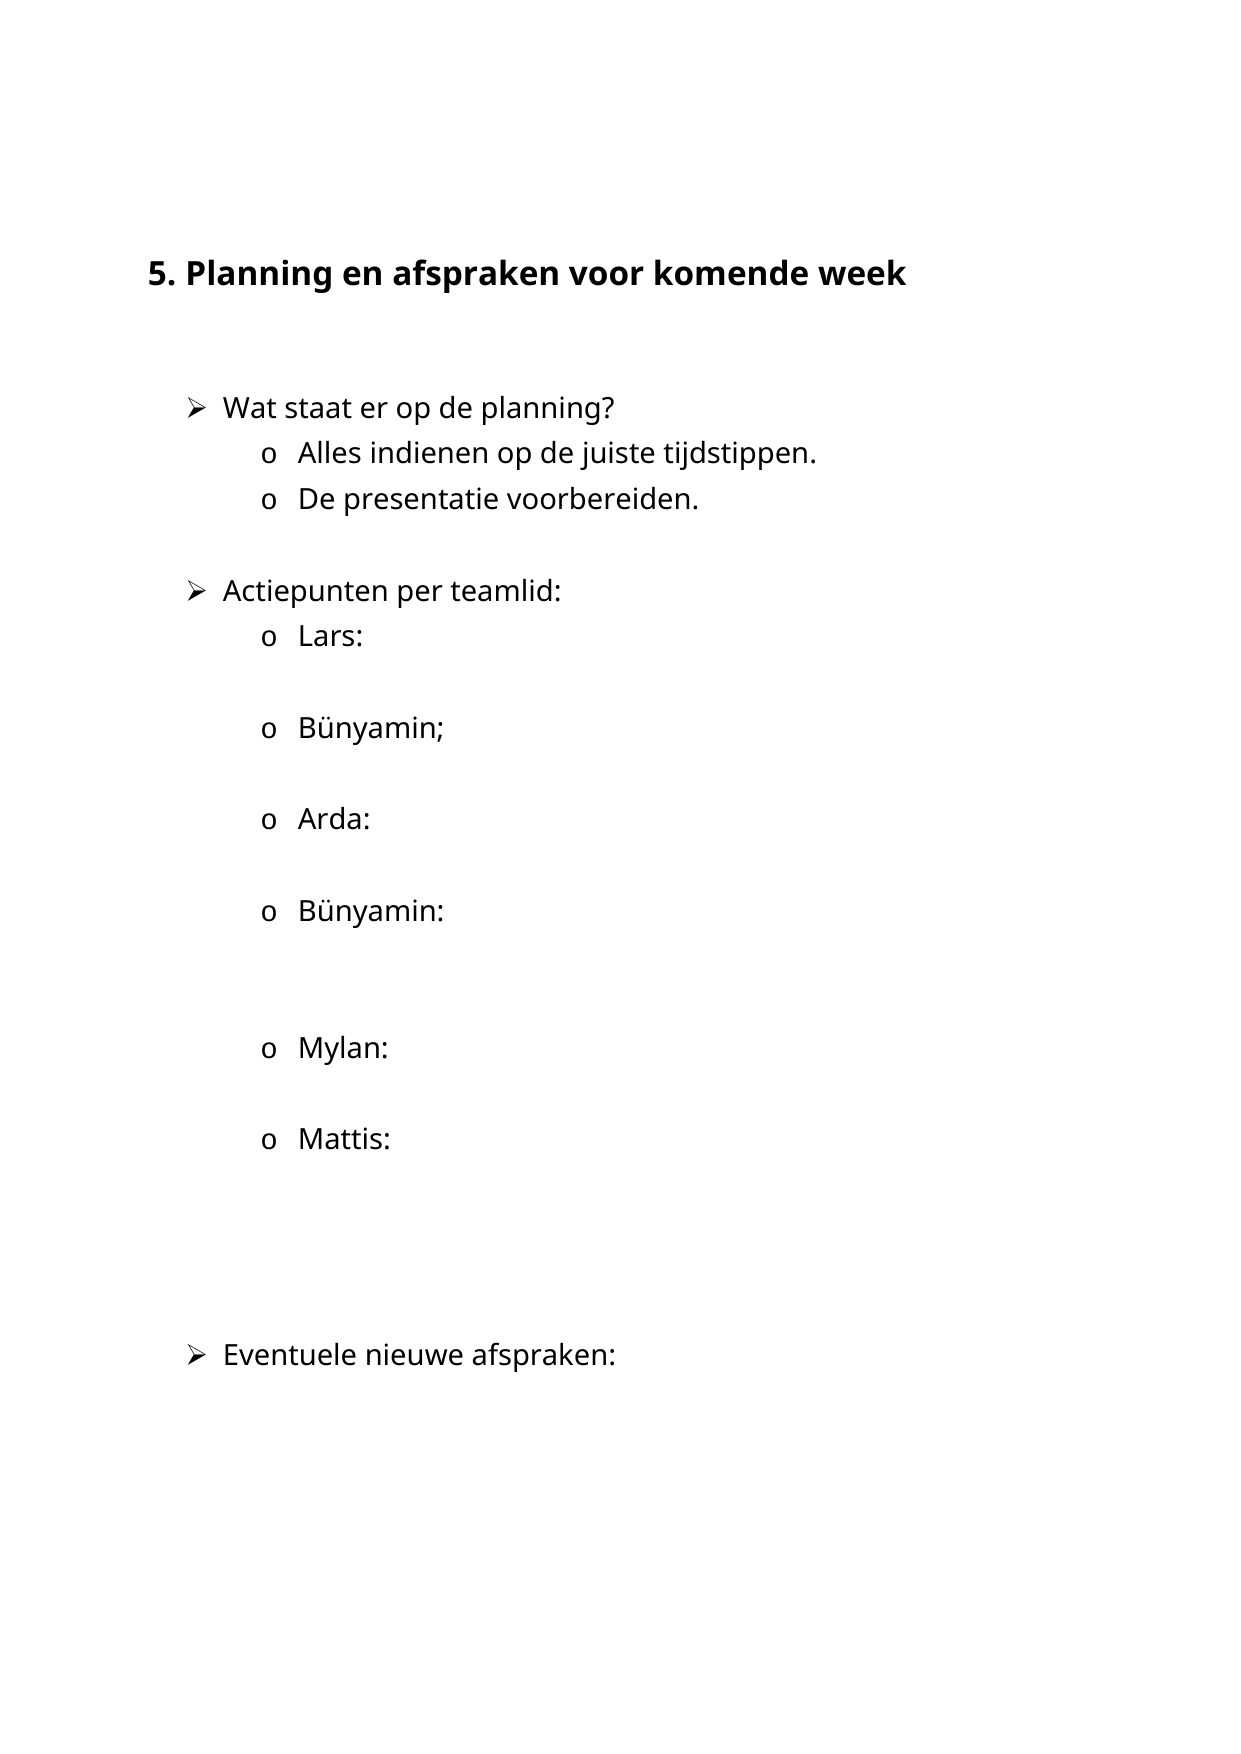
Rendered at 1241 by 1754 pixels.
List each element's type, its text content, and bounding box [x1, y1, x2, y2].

list Bünyamin: [260, 890, 1093, 930]
list Actiepunten per teamlid: [185, 570, 1093, 609]
list Planning en afspraken voor komende week [148, 249, 1093, 295]
list Wat staat er op de planning? [185, 387, 1093, 427]
list Arda: [260, 798, 1093, 838]
list De presentatie voorbereiden. [260, 478, 1093, 518]
list Mylan: [260, 1027, 1093, 1067]
list Lars: [260, 616, 1093, 655]
list Mattis: [260, 1118, 1093, 1158]
list Alles indienen op de juiste tijdstippen. [260, 433, 1093, 472]
list Bünyamin; [260, 707, 1093, 747]
list Eventuele nieuwe afspraken: [185, 1334, 1093, 1374]
